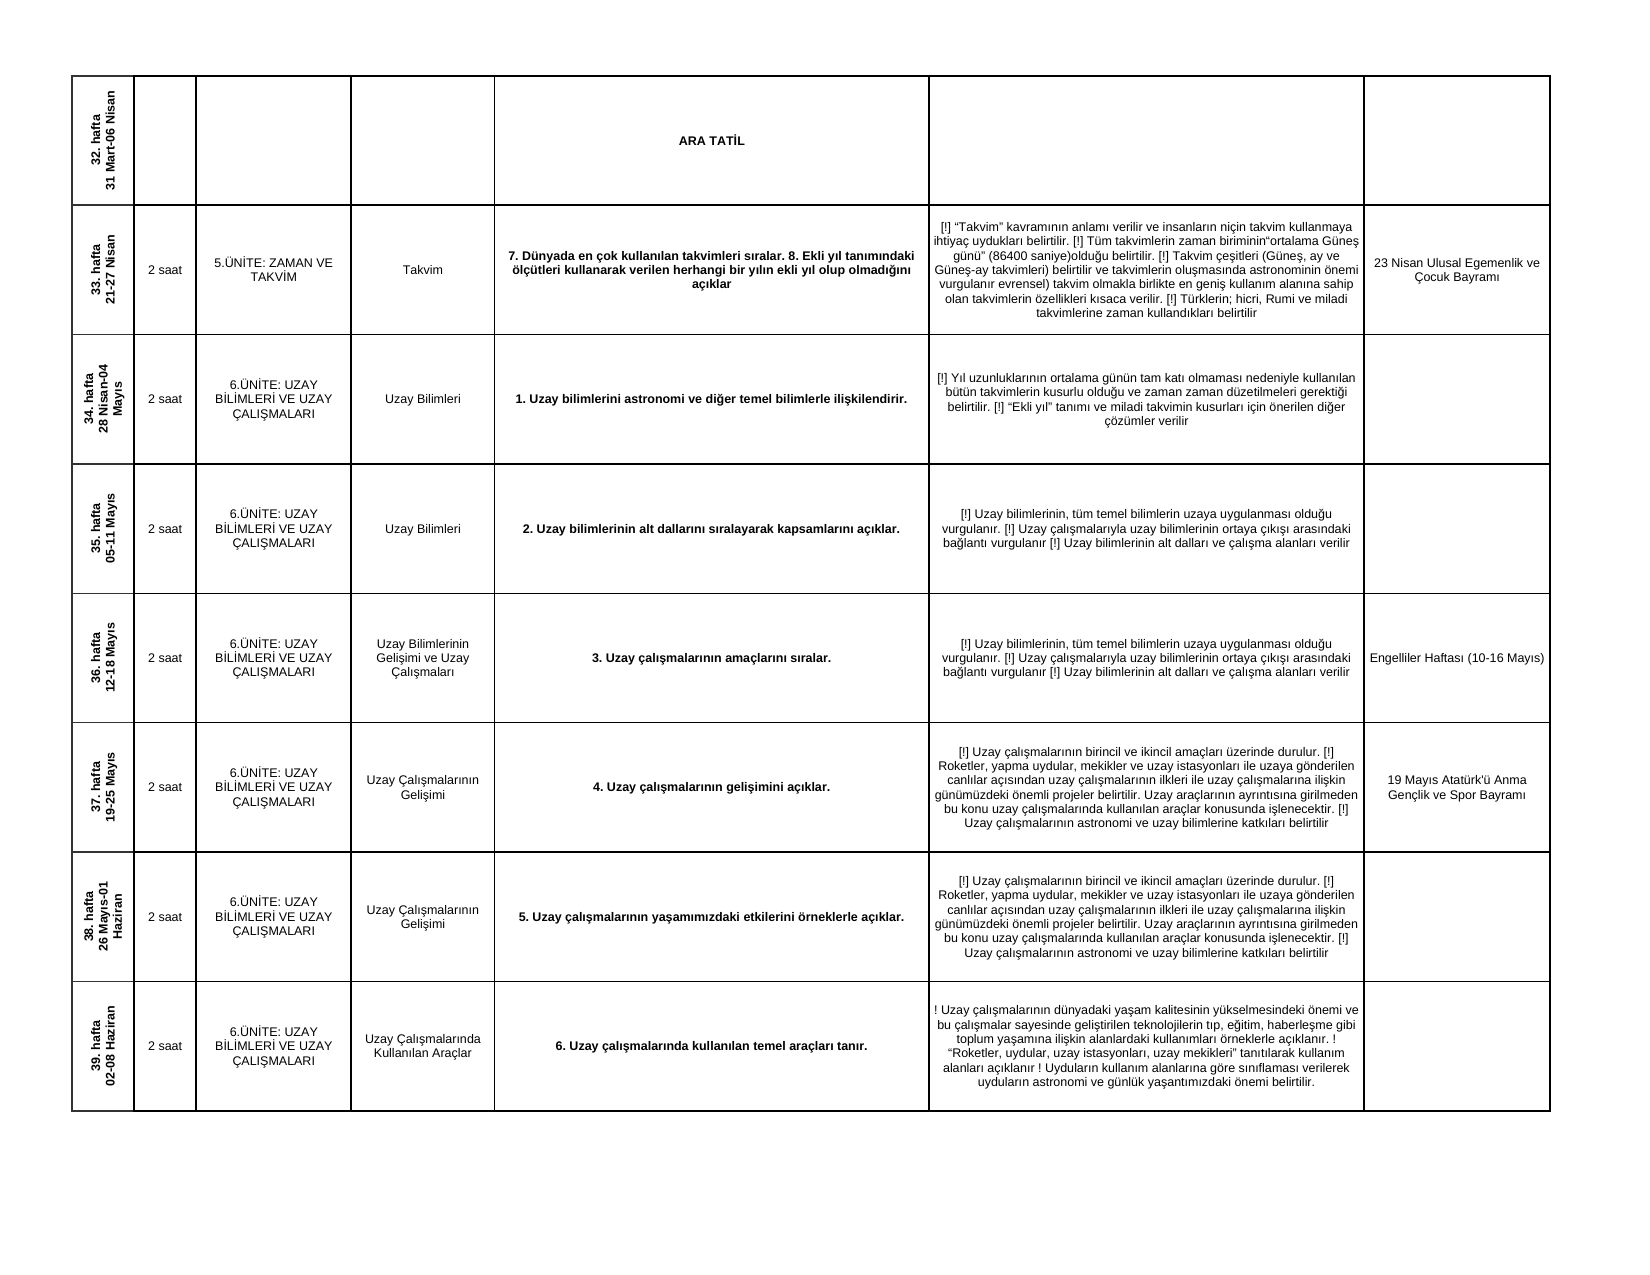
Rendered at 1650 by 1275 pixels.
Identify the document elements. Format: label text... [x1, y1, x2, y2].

table_cell 39. hafta 02-08 Haziran [73, 982, 133, 1110]
table_cell 7. Dünyada en çok kullanılan takvimleri sıralar. 8. Ekli yıl tanımındaki ölçütleri kullanarak verilen herhangi bir yılın ekli yıl olup olmadığını açıklar [495, 206, 928, 334]
table_cell 32. hafta 31 Mart-06 Nisan [73, 77, 133, 204]
table_cell 6.ÜNİTE: UZAY BİLİMLERİ VE UZAY ÇALIŞMALARI [197, 853, 350, 981]
table_cell 5. Uzay çalışmalarının yaşamımızdaki etkilerini örneklerle açıklar. [495, 853, 928, 981]
table_cell 2 saat [135, 982, 195, 1110]
table_cell [1365, 335, 1549, 463]
table_cell [!] Uzay çalışmalarının birincil ve ikincil amaçları üzerinde durulur. [!] Roketler, yapma uydular, mekikler ve uzay istasyonları ile uzaya gönderilen canlılar açısından uzay çalışmalarının ilkleri ile uzay çalışmalarına ilişkin günümüzdeki önemli projeler belirtilir. Uzay araçlarının ayrıntısına girilmeden bu konu uzay çalışmalarında kullanılan araçlar konusunda işlenecektir. [!] Uzay çalışmalarının astronomi ve uzay bilimlerine katkıları belirtilir [930, 723, 1363, 851]
table_cell Uzay Çalışmalarının Gelişimi [352, 723, 494, 851]
table_cell [352, 77, 494, 204]
table_cell 2 saat [135, 723, 195, 851]
table_cell 4. Uzay çalışmalarının gelişimini açıklar. [495, 723, 928, 851]
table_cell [352, 982, 494, 1110]
table_cell 6.ÜNİTE: UZAY BİLİMLERİ VE UZAY ÇALIŞMALARI [197, 723, 350, 851]
table_cell ARA TATİL [495, 77, 928, 204]
table_cell Uzay Bilimleri [352, 335, 494, 463]
table_cell [197, 77, 350, 204]
table_cell Engelliler Haftası (10-16 Mayıs) [1365, 594, 1549, 722]
table_cell 6.ÜNİTE: UZAY BİLİMLERİ VE UZAY ÇALIŞMALARI [197, 594, 350, 722]
table_cell 36. hafta 12-18 Mayıs [73, 594, 133, 722]
table_cell 37. hafta 19-25 Mayıs [73, 723, 133, 851]
table_cell 2 saat [135, 594, 195, 722]
table_cell [!] “Takvim” kavramının anlamı verilir ve insanların niçin takvim kullanmaya ihtiyaç uydukları belirtilir. [!] Tüm takvimlerin zaman biriminin“ortalama Güneş günü” (86400 saniye)olduğu belirtilir. [!] Takvim çeşitleri (Güneş, ay ve Güneş-ay takvimleri) belirtilir ve takvimlerin oluşmasında astronominin önemi vurgulanır evrensel) takvim olmakla birlikte en geniş kullanım alanına sahip olan takvimlerin özellikleri kısaca verilir. [!] Türklerin; hicri, Rumi ve miladi takvimlerine zaman kullandıkları belirtilir [930, 206, 1363, 334]
table_cell 33. hafta 21-27 Nisan [73, 206, 133, 334]
table_cell 2 saat [135, 206, 195, 334]
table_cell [197, 982, 350, 1110]
table_cell 1. Uzay bilimlerini astronomi ve diğer temel bilimlerle ilişkilendirir. [495, 335, 928, 463]
table_cell 2. Uzay bilimlerinin alt dallarını sıralayarak kapsamlarını açıklar. [495, 465, 928, 592]
table_cell 6.ÜNİTE: UZAY BİLİMLERİ VE UZAY ÇALIŞMALARI [197, 465, 350, 592]
table_cell 2 saat [135, 853, 195, 981]
table_cell Uzay Bilimlerinin Gelişimi ve Uzay Çalışmaları [352, 594, 494, 722]
table_cell 38. hafta 26 Mayıs-01 Haziran [73, 853, 133, 981]
table_cell 3. Uzay çalışmalarının amaçlarını sıralar. [495, 594, 928, 722]
table_cell 6. Uzay çalışmalarında kullanılan temel araçları tanır. [495, 982, 928, 1110]
table_cell [1365, 465, 1549, 592]
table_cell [930, 982, 1363, 1110]
table_cell 2 saat [135, 465, 195, 592]
table_cell [!] Uzay çalışmalarının birincil ve ikincil amaçları üzerinde durulur. [!] Roketler, yapma uydular, mekikler ve uzay istasyonları ile uzaya gönderilen canlılar açısından uzay çalışmalarının ilkleri ile uzay çalışmalarına ilişkin günümüzdeki önemli projeler belirtilir. Uzay araçlarının ayrıntısına girilmeden bu konu uzay çalışmalarında kullanılan araçlar konusunda işlenecektir. [!] Uzay çalışmalarının astronomi ve uzay bilimlerine katkıları belirtilir [930, 853, 1363, 981]
table_cell [!] Uzay bilimlerinin, tüm temel bilimlerin uzaya uygulanması olduğu vurgulanır. [!] Uzay çalışmalarıyla uzay bilimlerinin ortaya çıkışı arasındaki bağlantı vurgulanır [!] Uzay bilimlerinin alt dalları ve çalışma alanları verilir [930, 465, 1363, 592]
table_cell [1365, 853, 1549, 981]
table_cell 34. hafta 28 Nisan-04 Mayıs [73, 335, 133, 463]
table_cell [930, 77, 1363, 204]
table_cell 23 Nisan Ulusal Egemenlik ve Çocuk Bayramı [1365, 206, 1549, 334]
table_cell 5.ÜNİTE: ZAMAN VE TAKVİM [197, 206, 350, 334]
table_cell 35. hafta 05-11 Mayıs [73, 465, 133, 592]
table_cell Uzay Bilimleri [352, 465, 494, 592]
table_cell [1365, 982, 1549, 1110]
table_cell 6.ÜNİTE: UZAY BİLİMLERİ VE UZAY ÇALIŞMALARI [197, 335, 350, 463]
table_cell [135, 77, 195, 204]
table_cell 19 Mayıs Atatürk'ü Anma Gençlik ve Spor Bayramı [1365, 723, 1549, 851]
table_cell 2 saat [135, 335, 195, 463]
table_cell [!] Uzay bilimlerinin, tüm temel bilimlerin uzaya uygulanması olduğu vurgulanır. [!] Uzay çalışmalarıyla uzay bilimlerinin ortaya çıkışı arasındaki bağlantı vurgulanır [!] Uzay bilimlerinin alt dalları ve çalışma alanları verilir [930, 594, 1363, 722]
table_cell Takvim [352, 206, 494, 334]
table_cell [1365, 77, 1549, 204]
table_cell Uzay Çalışmalarının Gelişimi [352, 853, 494, 981]
table_cell [!] Yıl uzunluklarının ortalama günün tam katı olmaması nedeniyle kullanılan bütün takvimlerin kusurlu olduğu ve zaman zaman düzetilmeleri gerektiği belirtilir. [!] “Ekli yıl” tanımı ve miladi takvimin kusurları için önerilen diğer çözümler verilir [930, 335, 1363, 463]
